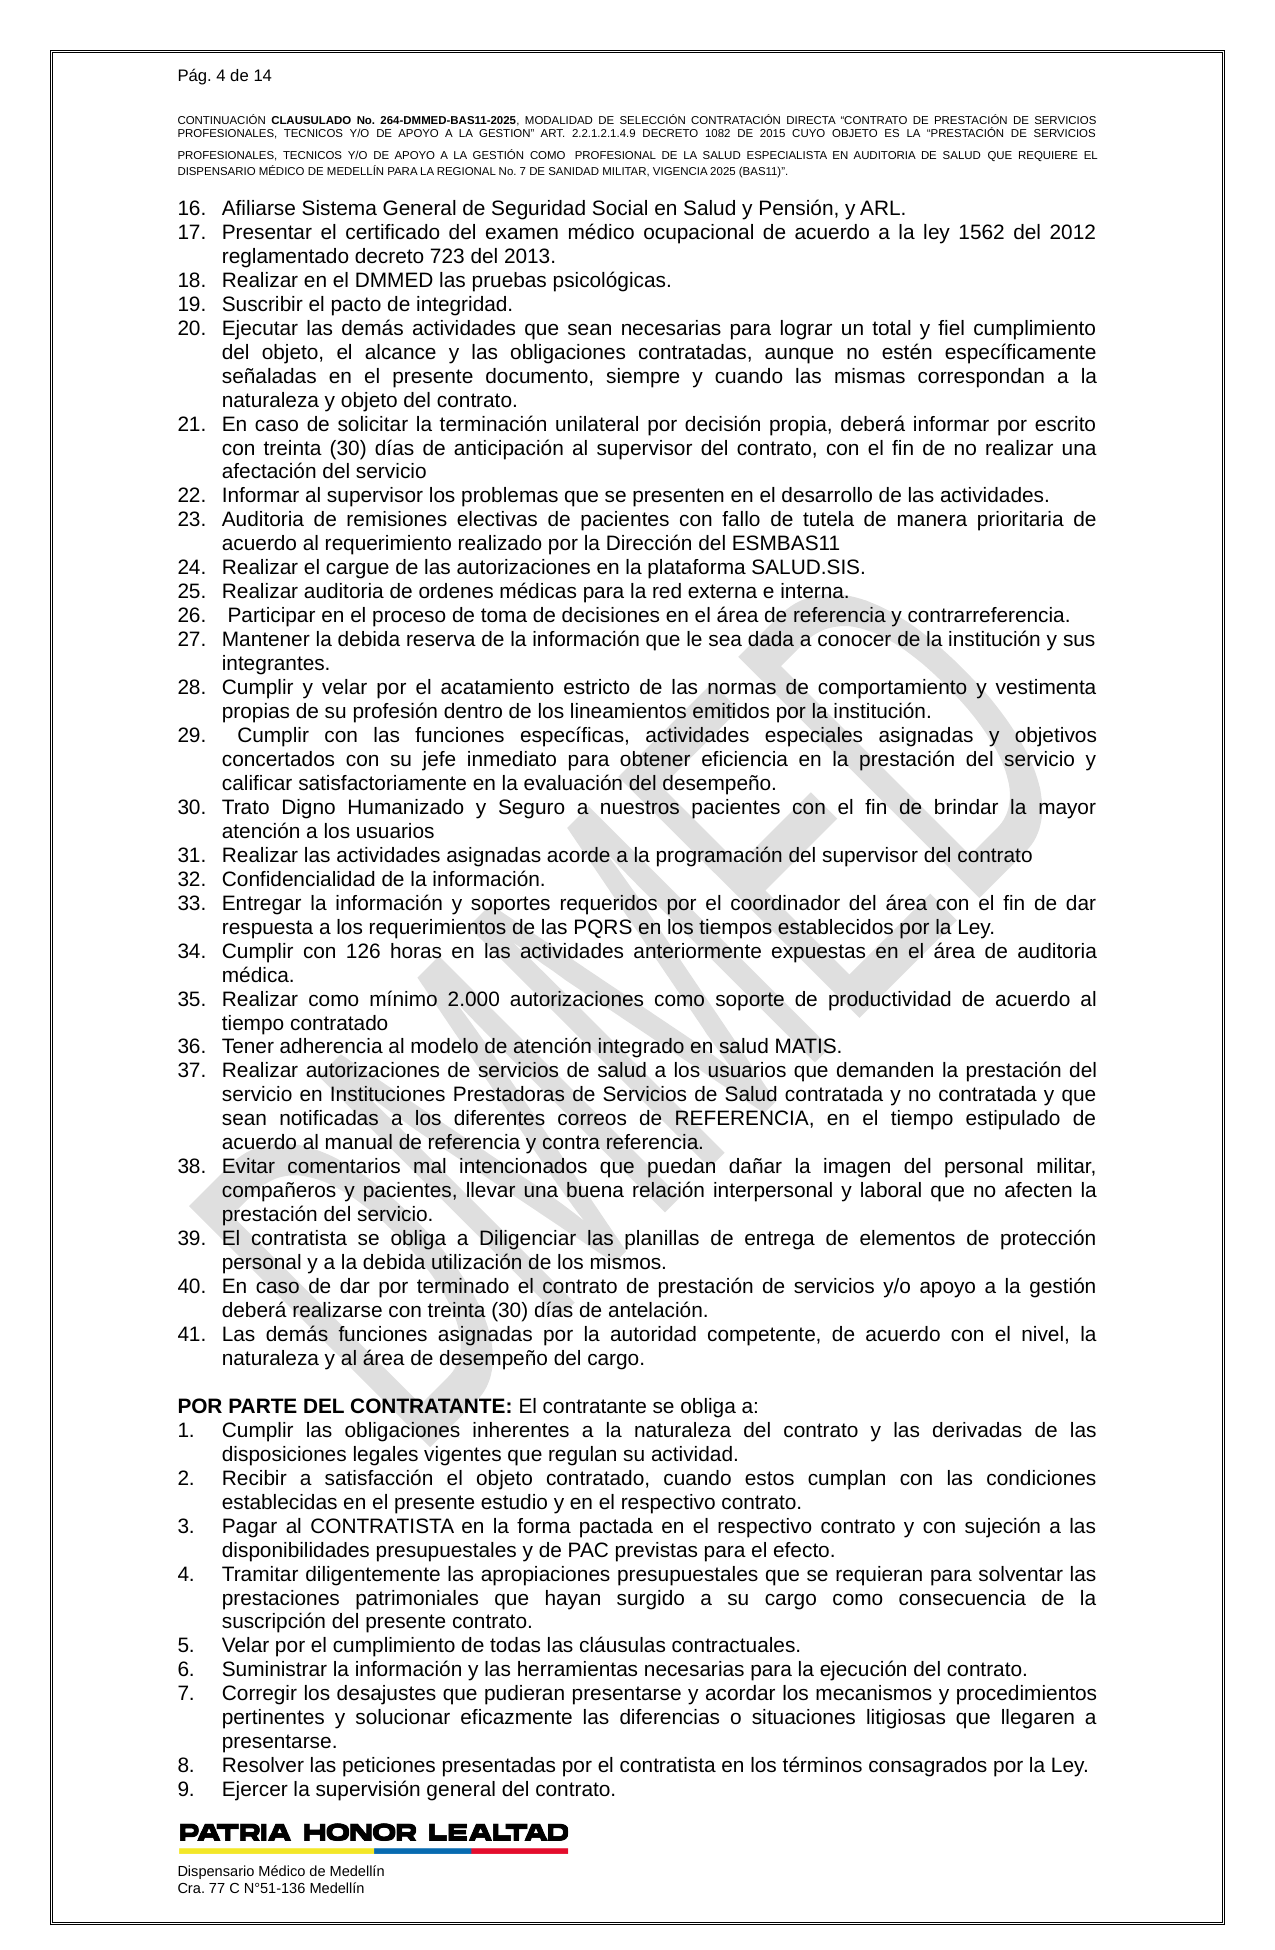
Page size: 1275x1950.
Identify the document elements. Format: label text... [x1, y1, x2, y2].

list Cumplir las obligaciones inherentes a la naturaleza del contrato y las derivadas de las disposiciones legales vigentes que regulan su actividad. [177, 1418, 1098, 1466]
text 29. Cumplir con las funciones específicas, actividades especiales asignadas y objetivos concertados con su jefe inmediato para obtener eficiencia en la prestación del servicio y calificar satisfactoriamente en la evaluación del desempeño. [177, 723, 1098, 795]
text 20. Ejecutar las demás actividades que sean necesarias para lograr un total y fiel cumplimiento del objeto, el alcance y las obligaciones contratadas, aunque no estén específicamente señaladas en el presente documento, siempre y cuando las mismas correspondan a la naturaleza y objeto del contrato. [177, 316, 1098, 411]
text 25. Realizar auditoria de ordenes médicas para la red externa e interna. [177, 579, 1098, 603]
text 32. Confidencialidad de la información. [177, 867, 1098, 891]
text POR PARTE DEL CONTRATANTE: El contratante se obliga a: [177, 1394, 1098, 1418]
text 24. Realizar el cargue de las autorizaciones en la plataforma SALUD.SIS. [177, 555, 1098, 579]
text 38. Evitar comentarios mal intencionados que puedan dañar la imagen del personal militar, compañeros y pacientes, llevar una buena relación interpersonal y laboral que no afecten la prestación del servicio. [177, 1154, 1098, 1226]
text 22. Informar al supervisor los problemas que se presenten en el desarrollo de las actividades. [177, 483, 1098, 507]
picture [179, 1823, 569, 1854]
text 19. Suscribir el pacto de integridad. [177, 292, 1098, 316]
list Ejercer la supervisión general del contrato. [177, 1777, 1098, 1801]
text 16. Afiliarse Sistema General de Seguridad Social en Salud y Pensión, y ARL. [177, 196, 1098, 220]
text 36. Tener adherencia al modelo de atención integrado en salud MATIS. [177, 1034, 1098, 1058]
text 37. Realizar autorizaciones de servicios de salud a los usuarios que demanden la prestación del servicio en Instituciones Prestadoras de Servicios de Salud contratada y no contratada y que sean notificadas a los diferentes correos de REFERENCIA, en el tiempo estipulado de acuerdo al manual de referencia y contra referencia. [177, 1058, 1098, 1154]
text 23. Auditoria de remisiones electivas de pacientes con fallo de tutela de manera prioritaria de acuerdo al requerimiento realizado por la Dirección del ESMBAS11 [177, 507, 1098, 555]
text 35. Realizar como mínimo 2.000 autorizaciones como soporte de productividad de acuerdo al tiempo contratado [177, 986, 1098, 1034]
text 21. En caso de solicitar la terminación unilateral por decisión propia, deberá informar por escrito con treinta (30) días de anticipación al supervisor del contrato, con el fin de no realizar una afectación del servicio [177, 411, 1098, 483]
list Velar por el cumplimiento de todas las cláusulas contractuales. [177, 1633, 1098, 1657]
text 18. Realizar en el DMMED las pruebas psicológicas. [177, 268, 1098, 292]
list Tramitar diligentemente las apropiaciones presupuestales que se requieran para solventar las prestaciones patrimoniales que hayan surgido a su cargo como consecuencia de la suscripción del presente contrato. [177, 1561, 1098, 1633]
text 41. Las demás funciones asignadas por la autoridad competente, de acuerdo con el nivel, la naturaleza y al área de desempeño del cargo. [177, 1322, 1098, 1370]
list Recibir a satisfacción el objeto contratado, cuando estos cumplan con las condiciones establecidas en el presente estudio y en el respectivo contrato. [177, 1466, 1098, 1513]
list Resolver las peticiones presentadas por el contratista en los términos consagrados por la Ley. [177, 1753, 1098, 1777]
list Corregir los desajustes que pudieran presentarse y acordar los mecanismos y procedimientos pertinentes y solucionar eficazmente las diferencias o situaciones litigiosas que llegaren a presentarse. [177, 1681, 1098, 1753]
text 33. Entregar la información y soportes requeridos por el coordinador del área con el fin de dar respuesta a los requerimientos de las PQRS en los tiempos establecidos por la Ley. [177, 891, 1098, 938]
text 26. Participar en el proceso de toma de decisiones en el área de referencia y contrarreferencia. [177, 603, 1098, 627]
text 30. Trato Digno Humanizado y Seguro a nuestros pacientes con el fin de brindar la mayor atención a los usuarios [177, 795, 1098, 843]
text 40. En caso de dar por terminado el contrato de prestación de servicios y/o apoyo a la gestión deberá realizarse con treinta (30) días de antelación. [177, 1274, 1098, 1322]
text 17. Presentar el certificado del examen médico ocupacional de acuerdo a la ley 1562 del 2012 reglamentado decreto 723 del 2013. [177, 220, 1098, 268]
text 27. Mantener la debida reserva de la información que le sea dada a conocer de la institución y sus integrantes. [177, 627, 1098, 675]
text 39. El contratista se obliga a Diligenciar las planillas de entrega de elementos de protección personal y a la debida utilización de los mismos. [177, 1226, 1098, 1274]
text 28. Cumplir y velar por el acatamiento estricto de las normas de comportamiento y vestimenta propias de su profesión dentro de los lineamientos emitidos por la institución. [177, 675, 1098, 723]
list Pagar al CONTRATISTA en la forma pactada en el respectivo contrato y con sujeción a las disponibilidades presupuestales y de PAC previstas para el efecto. [177, 1513, 1098, 1561]
text 31. Realizar las actividades asignadas acorde a la programación del supervisor del contrato [177, 843, 1098, 867]
text 34. Cumplir con 126 horas en las actividades anteriormente expuestas en el área de auditoria médica. [177, 938, 1098, 986]
list Suministrar la información y las herramientas necesarias para la ejecución del contrato. [177, 1657, 1098, 1681]
